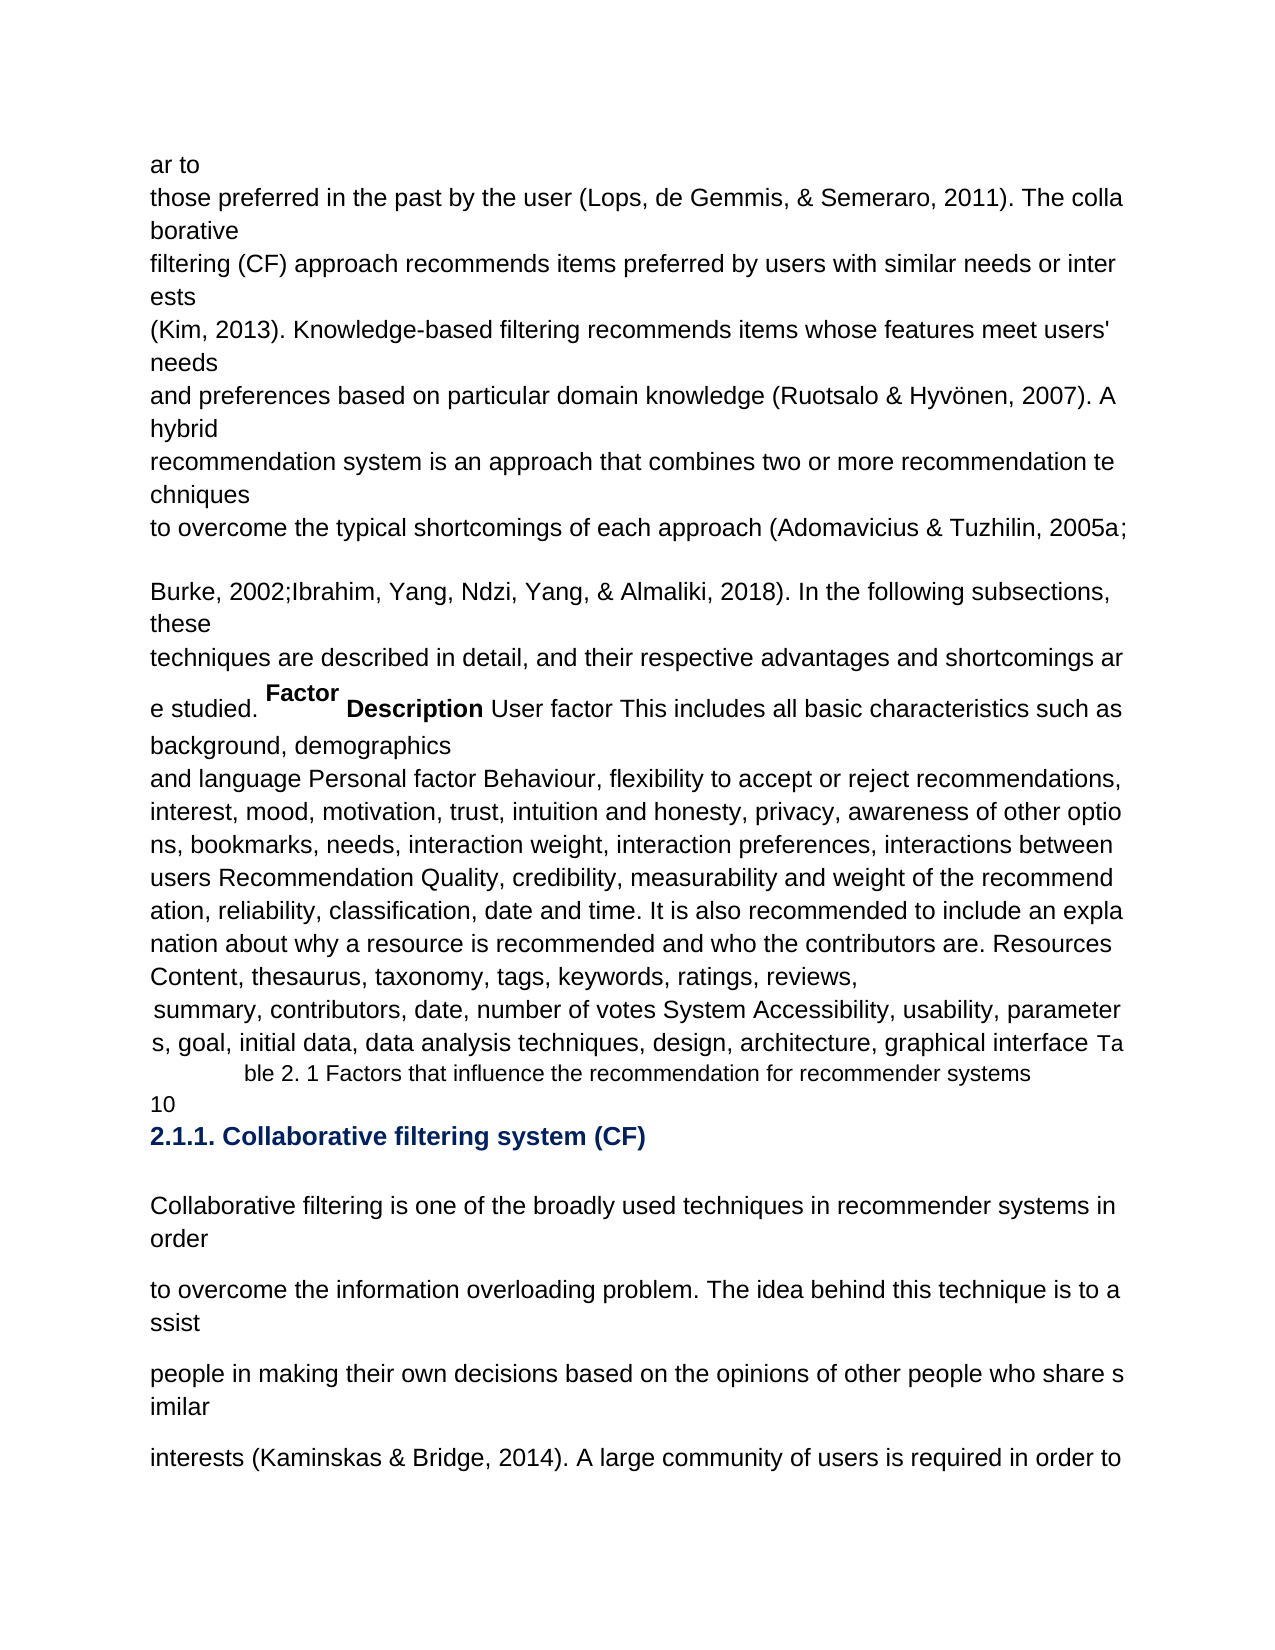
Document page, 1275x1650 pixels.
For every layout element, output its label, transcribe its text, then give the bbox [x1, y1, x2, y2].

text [150, 150, 1125, 179]
text to overcome the information overloading problem. The idea behind this technique is to assist [150, 1275, 1127, 1337]
text and preferences based on particular domain knowledge (Ruotsalo & Hyvönen, 2007). A hybrid [150, 381, 1125, 443]
text those preferred in the past by the user (Lops, de Gemmis, & Semeraro, 2011). The collaborative [150, 183, 1125, 245]
text and language Personal factor Behaviour, flexibility to accept or reject recommendations, interest, mood, motivation, trust, intuition and honesty, privacy, awareness of other options, bookmarks, needs, interaction weight, interaction preferences, interactions between users Recommendation Quality, credibility, measurability and weight of the recommendation, reliability, classification, date and time. It is also recommended to include an explanation about why a resource is recommended and who the contributors are. Resources Content, thesaurus, taxonomy, tags, keywords, ratings, reviews, [150, 764, 1125, 991]
text recommendation system is an approach that combines two or more recommendation techniques [150, 447, 1125, 509]
text 2.1.1. Collaborative filtering system (CF) [150, 1121, 657, 1151]
text summary, contributors, date, number of votes System Accessibility, usability, parameters, goal, initial data, data analysis techniques, design, architecture, graphical interface Table 2. 1 Factors that influence the recommendation for recommender systems [150, 995, 1125, 1087]
text techniques are described in detail, and their respective advantages and shortcomings are studied. Factor Description User factor This includes all basic characteristics such as background, demographics [150, 642, 1125, 759]
text people in making their own decisions based on the opinions of other people who share similar [150, 1359, 1127, 1421]
text (Kim, 2013). Knowledge-based filtering recommends items whose features meet users' needs [150, 315, 1125, 377]
text to overcome the typical shortcomings of each approach (Adomavicius & Tuzhilin, 2005a; [150, 513, 1125, 573]
text Collaborative filtering is one of the broadly used techniques in recommender systems in order [150, 1191, 1127, 1253]
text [150, 1443, 1127, 1472]
text 10 [150, 1091, 1125, 1117]
text Burke, 2002;Ibrahim, Yang, Ndzi, Yang, & Almaliki, 2018). In the following subsections, these [150, 576, 1125, 638]
text filtering (CF) approach recommends items preferred by users with similar needs or interests [150, 249, 1125, 311]
